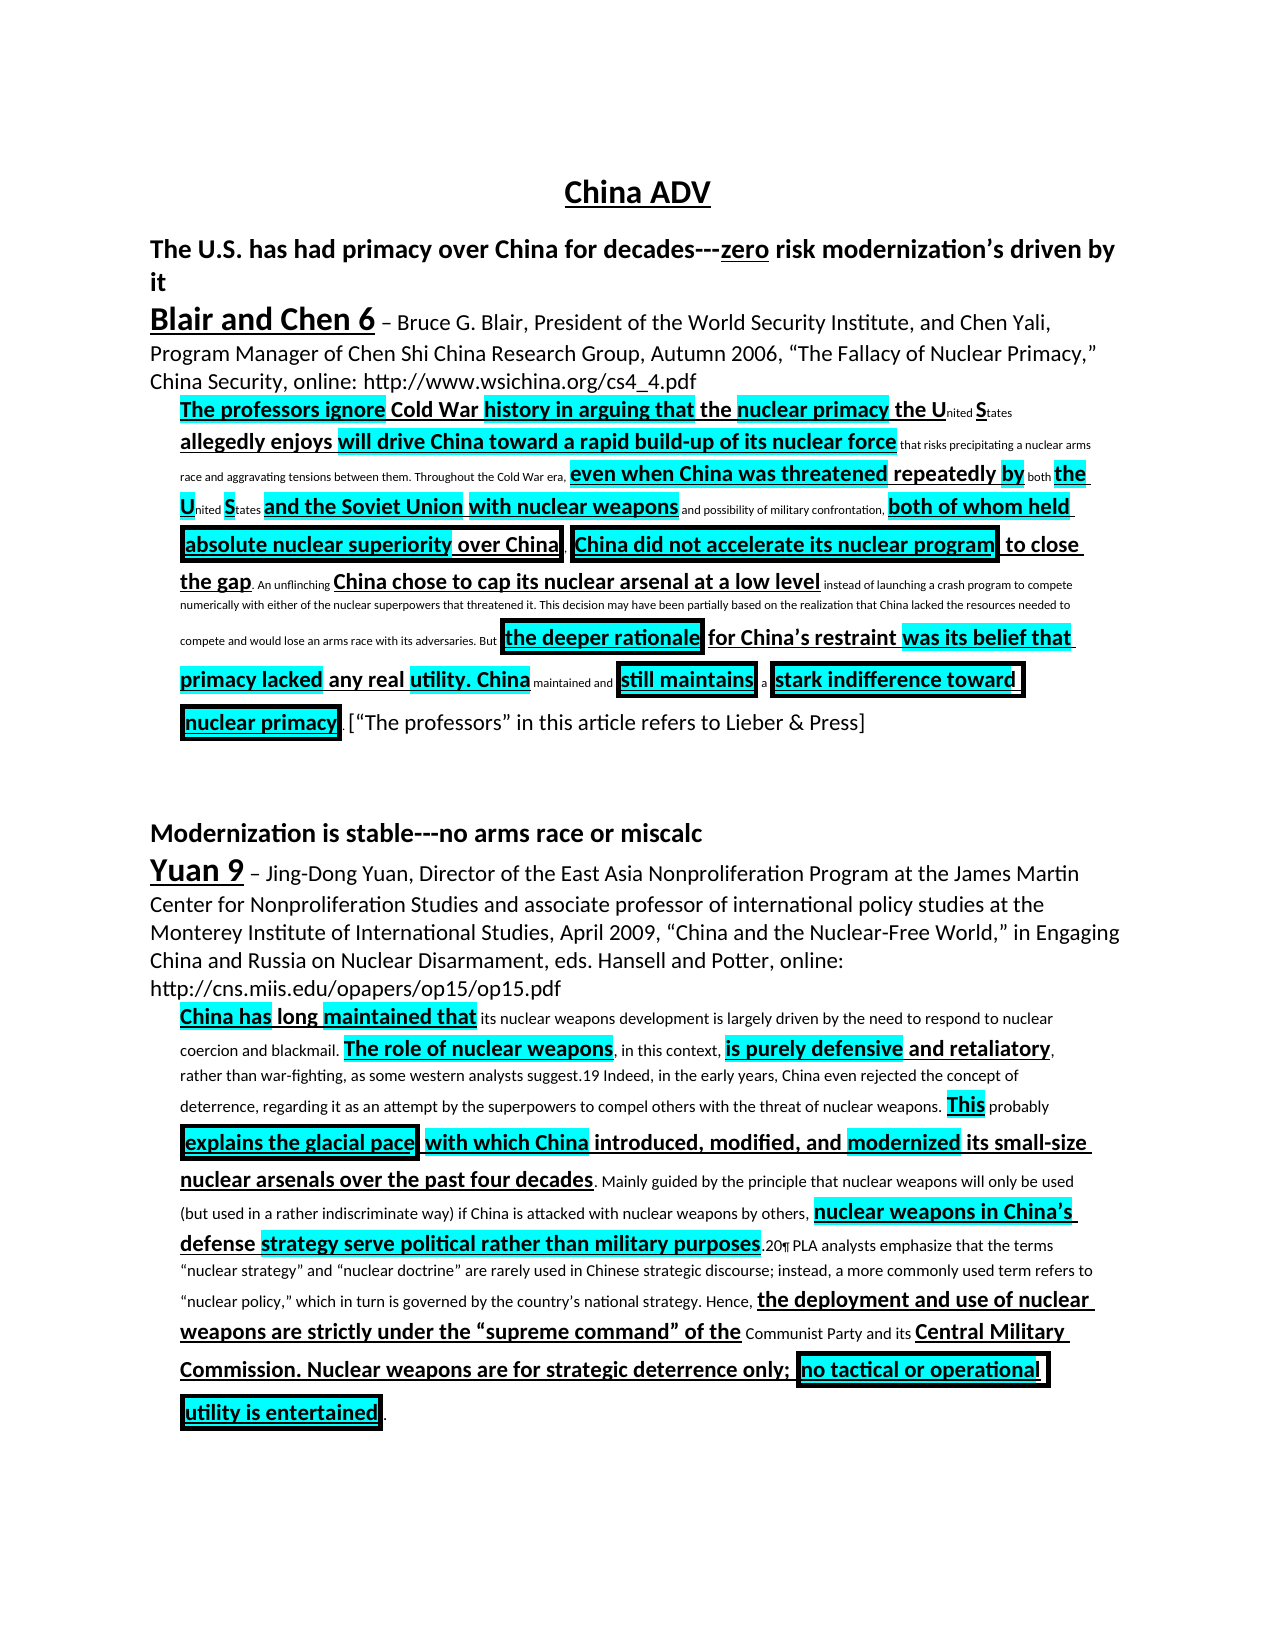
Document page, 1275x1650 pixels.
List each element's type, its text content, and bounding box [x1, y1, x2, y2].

subtitle China ADV [150, 171, 1125, 212]
text Yuan 9 – Jing-Dong Yuan, Director of the East Asia Nonproliferation Program at the James Martin Center for Nonproliferation Studies and associate professor of international policy studies at the Monterey Institute of International Studies, April 2009, “China and the Nuclear-Free World,” in Engaging China and Russia on Nuclear Disarmament, eds. Hansell and Potter, online: http://cns.miis.edu/opapers/op15/op15.pdf [150, 849, 1125, 1002]
text Blair and Chen 6 – Bruce G. Blair, President of the World Security Institute, and Chen Yali, Program Manager of Chen Shi China Research Group, Autumn 2006, “The Fallacy of Nuclear Primacy,” China Security, online: http://www.wsichina.org/cs4_4.pdf [150, 298, 1125, 395]
subtitle The U.S. has had primacy over China for decades---zero risk modernization’s driven by it [150, 232, 1125, 298]
text The professors ignore Cold War history in arguing that the nuclear primacy the United States allegedly enjoys will drive China toward a rapid build-up of its nuclear force that risks precipitating a nuclear arms race and aggravating tensions between them. Throughout the Cold War era, even when China was threatened repeatedly by both the United States and the Soviet Union with nuclear weapons and possibility of military confrontation, both of whom held absolute nuclear superiority over China, China did not accelerate its nuclear program to close the gap. An unflinching China chose to cap its nuclear arsenal at a low level instead of launching a crash program to compete numerically with either of the nuclear superpowers that threatened it. This decision may have been partially based on the realization that China lacked the resources needed to compete and would lose an arms race with its adversaries. But the deeper rationale for China’s restraint was its belief that primacy lacked any real utility. China maintained and still maintains a stark indifference toward nuclear primacy. [“The professors” in this article refers to Lieber & Press] [180, 395, 1095, 741]
subtitle Modernization is stable---no arms race or miscalc [150, 816, 1125, 849]
text China has long maintained that its nuclear weapons development is largely driven by the need to respond to nuclear coercion and blackmail. The role of nuclear weapons, in this context, is purely defensive and retaliatory, rather than war-fighting, as some western analysts suggest.19 Indeed, in the early years, China even rejected the concept of deterrence, regarding it as an attempt by the superpowers to compel others with the threat of nuclear weapons. This probably explains the glacial pace with which China introduced, modified, and modernized its small-size nuclear arsenals over the past four decades. Mainly guided by the principle that nuclear weapons will only be used (but used in a rather indiscriminate way) if China is attacked with nuclear weapons by others, nuclear weapons in China’s defense strategy serve political rather than military purposes.20¶ PLA analysts emphasize that the terms “nuclear strategy” and “nuclear doctrine” are rarely used in Chinese strategic discourse; instead, a more commonly used term refers to “nuclear policy,” which in turn is governed by the country’s national strategy. Hence, the deployment and use of nuclear weapons are strictly under the “supreme command” of the Communist Party and its Central Military Commission. Nuclear weapons are for strategic deterrence only; no tactical or operational utility is entertained. [180, 1002, 1095, 1431]
